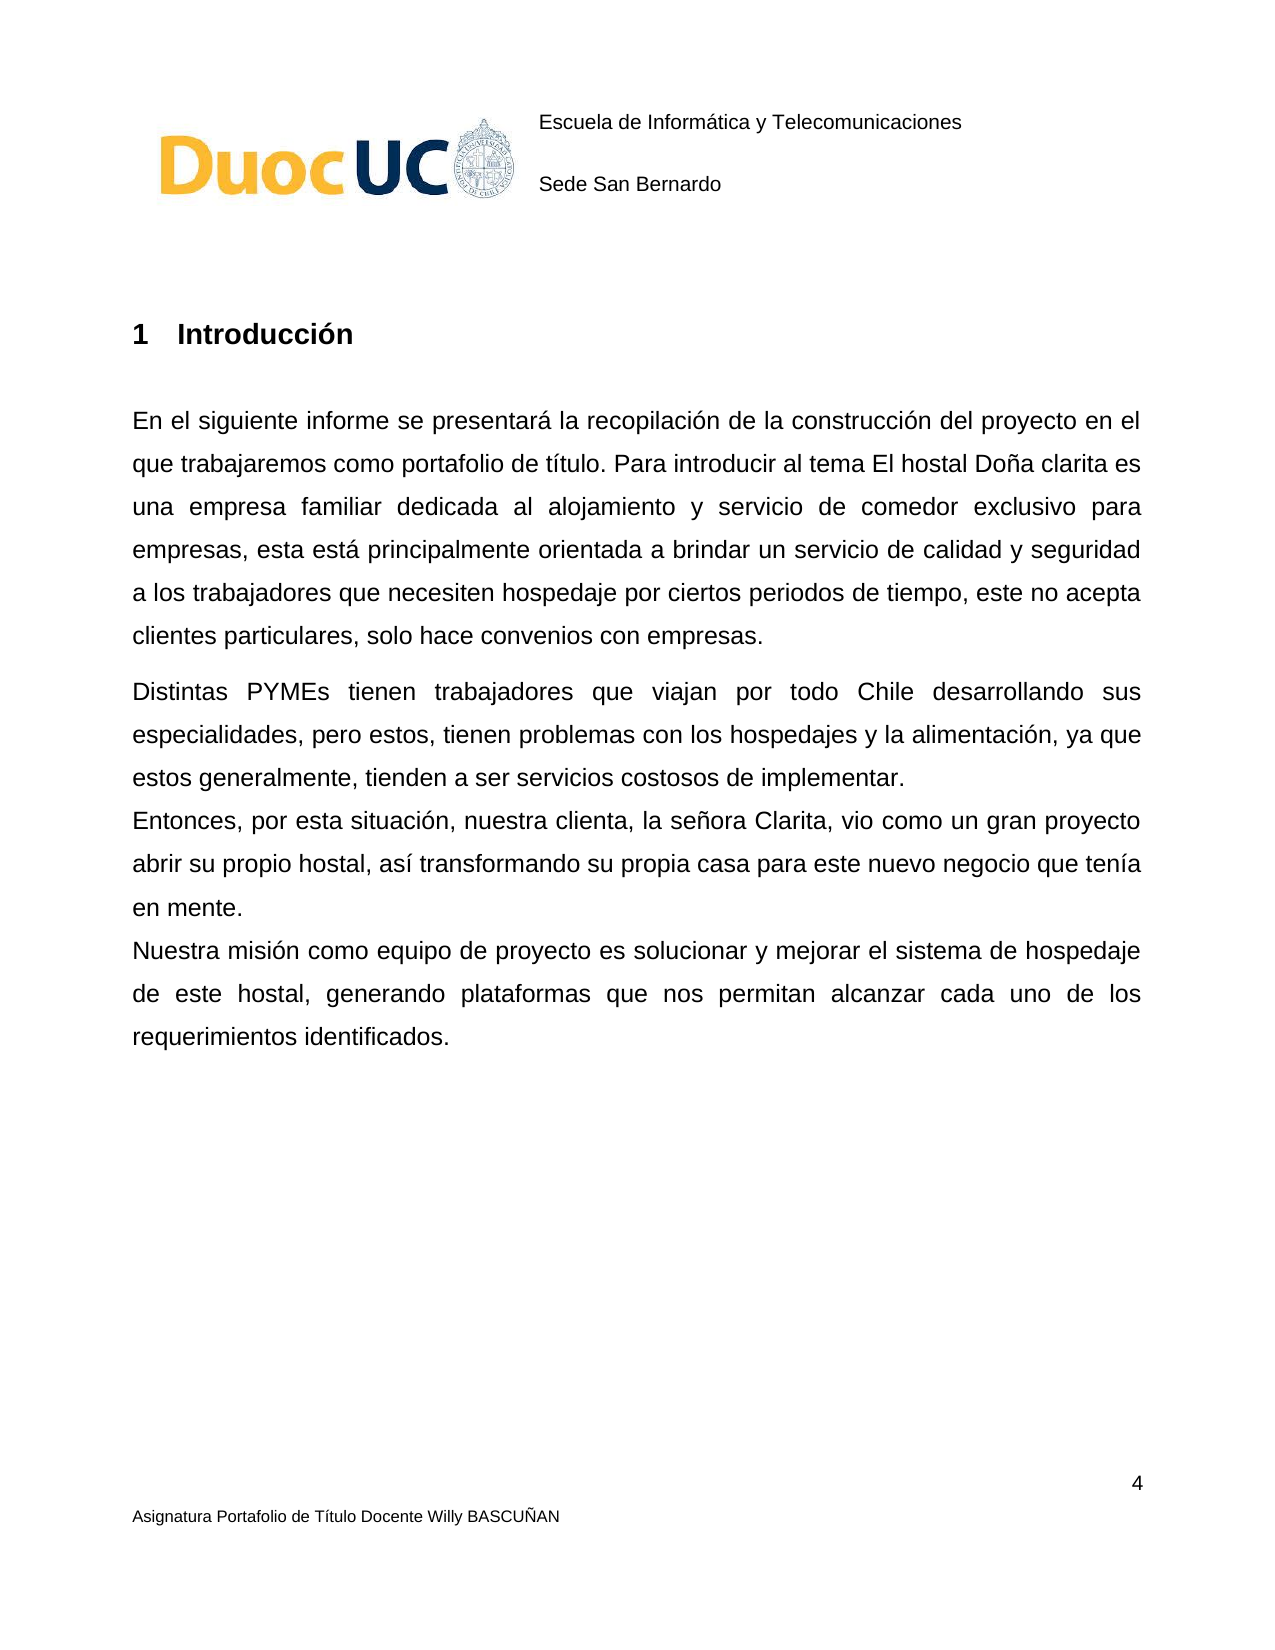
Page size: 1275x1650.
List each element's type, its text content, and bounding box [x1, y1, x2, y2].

text Entonces, por esta situación, nuestra clienta, la señora Clarita, vio como un gran proyecto abrir su propio hostal, así transformando su propia casa para este nuevo negocio que tenía en mente. [132, 806, 1143, 921]
text Distintas PYMEs tienen trabajadores que viajan por todo Chile desarrollando sus especialidades, pero estos, tienen problemas con los hospedajes y la alimentación, ya que estos generalmente, tienden a ser servicios costosos de implementar. [132, 677, 1143, 792]
picture [143, 110, 528, 206]
subtitle Introducción [132, 317, 1143, 351]
text En el siguiente informe se presentará la recopilación de la construcción del proyecto en el que trabajaremos como portafolio de título. Para introducir al tema El hostal Doña clarita es una empresa familiar dedicada al alojamiento y servicio de comedor exclusivo para empresas, esta está principalmente orientada a brindar un servicio de calidad y seguridad a los trabajadores que necesiten hospedaje por ciertos periodos de tiempo, este no acepta clientes particulares, solo hace convenios con empresas. [132, 406, 1143, 650]
text Nuestra misión como equipo de proyecto es solucionar y mejorar el sistema de hospedaje de este hostal, generando plataformas que nos permitan alcanzar cada uno de los requerimientos identificados. [132, 936, 1143, 1051]
